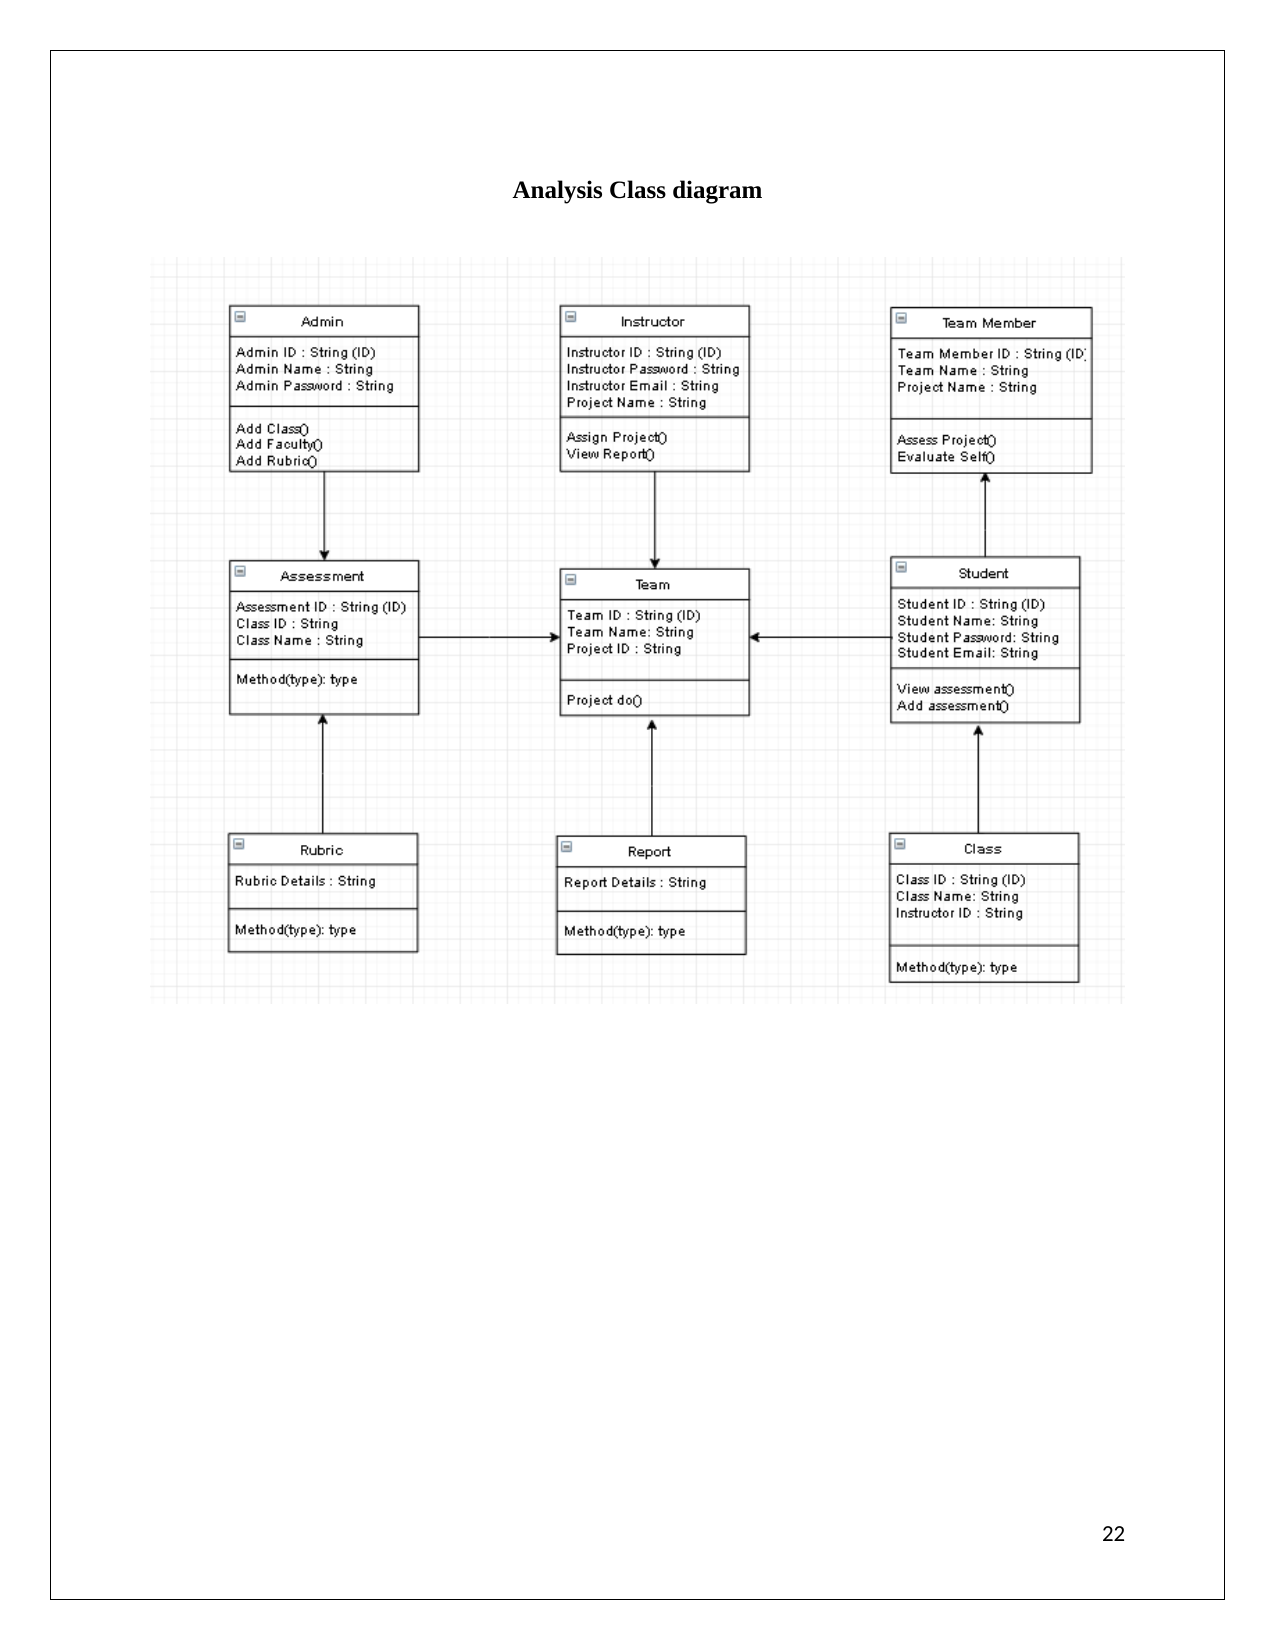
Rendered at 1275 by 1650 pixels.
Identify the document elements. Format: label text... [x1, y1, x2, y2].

picture [150, 257, 1125, 1004]
subtitle Analysis Class diagram [150, 175, 1125, 204]
